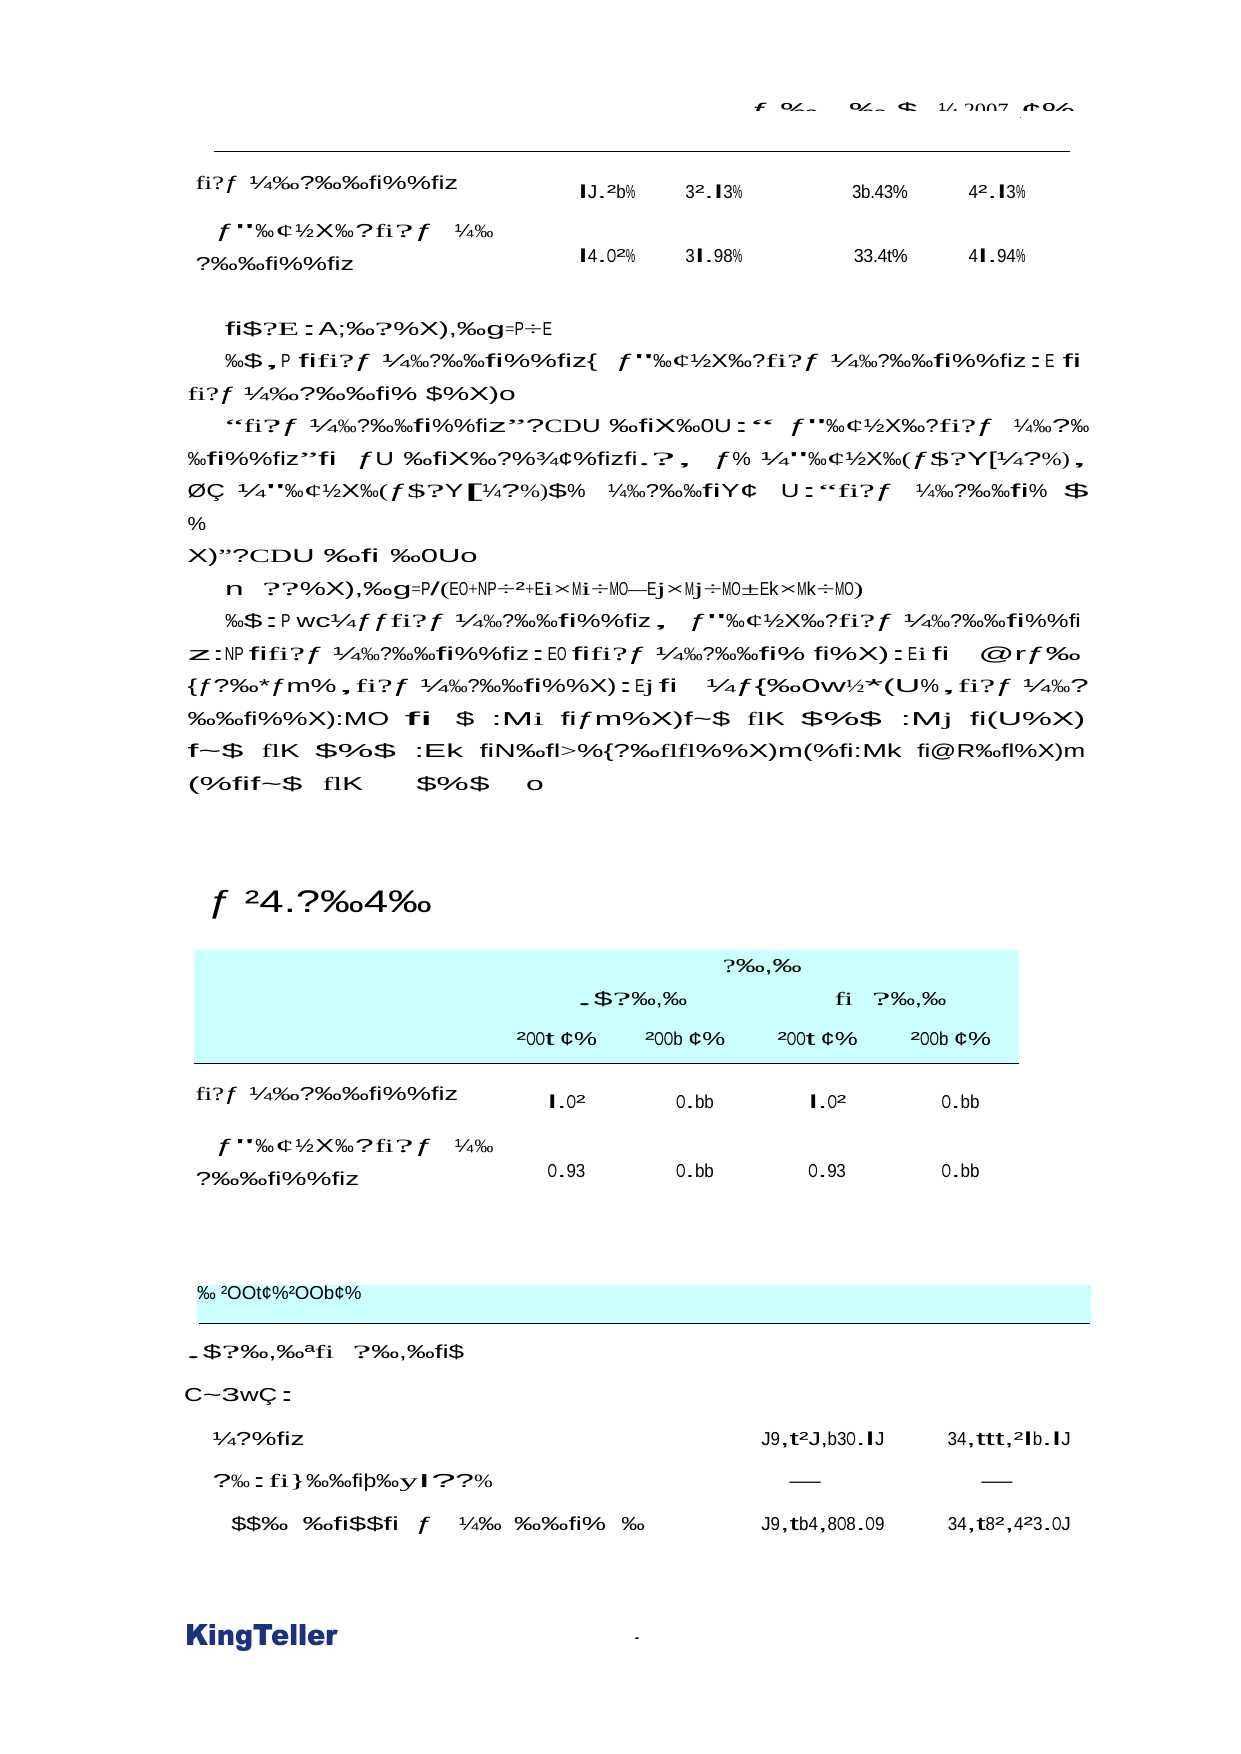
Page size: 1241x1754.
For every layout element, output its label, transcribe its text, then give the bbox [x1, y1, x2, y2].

text ‰‰fi%%X):MO fi $ :Mi fiƒm%X)f~$ flK $%$ :Mj fi(U%X) f~$ flK $%$ :Ek fiN‰fl>%{?‰flfl%%X)m(%fi:Mk fi@R‰fl%X)m (%fif~$ flK $%$ o [187, 708, 1085, 794]
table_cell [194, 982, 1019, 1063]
text .$?‰,‰ªfi ?‰,‰fi$ [184, 1341, 1098, 1363]
text fi$?E:A;‰?%X),‰g=P÷E [225, 317, 1098, 339]
text fi?ƒ ¼‰?‰‰fi% $%X)o [187, 382, 1098, 404]
text ?‰‰fi%%fiz [195, 1168, 1098, 1189]
text n ??%X),‰g=P/(EO+NP÷²+Ei×Mi÷MO—Ej×Mj÷MO±Ek×Mk÷MO) [225, 577, 1098, 599]
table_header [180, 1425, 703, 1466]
text X)”?CDU ‰fi ‰0Uo [187, 545, 1098, 567]
text ?‰‰fi%%fiz [195, 252, 1098, 274]
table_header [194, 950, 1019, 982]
text ƒ"‰¢½X‰?fi?ƒ ¼‰ [195, 220, 1098, 242]
text fi?ƒ ¼‰?‰‰fi%%fiz [195, 172, 1098, 193]
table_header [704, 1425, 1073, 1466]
subtitle ƒ ²4.?‰4‰ [187, 883, 1098, 919]
picture [187, 1624, 338, 1651]
text ƒ"‰¢½X‰?fi?ƒ ¼‰ [195, 1135, 1098, 1157]
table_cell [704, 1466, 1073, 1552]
text {ƒ?‰*ƒm%,fi?ƒ ¼‰?‰‰fi%%X):Ej fi ¼ƒ{‰0w½*(U%,fi?ƒ ¼‰? [187, 675, 1098, 697]
text fi?ƒ ¼‰?‰‰fi%%fiz [195, 1082, 1098, 1104]
text “fi?ƒ ¼‰?‰‰fi%%fiz”?CDU ‰fiX‰0U:“ ƒ"‰¢½X‰?fi?ƒ ¼‰?‰ [225, 415, 1098, 437]
text C~3wÇ: [184, 1384, 1098, 1406]
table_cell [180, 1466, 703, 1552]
text ‰$:P wc¼ƒƒfi?ƒ ¼‰?‰‰fi%%fiz, ƒ"‰¢½X‰?fi?ƒ ¼‰?‰‰fi%%fi z:NP fifi?ƒ ¼‰?‰‰fi%%fiz:EO fifi?ƒ ¼‰?‰‰fi% fi%X):Ei fi @rƒ‰ [187, 610, 1087, 664]
text ‰$,P fifi?ƒ ¼‰?‰‰fi%%fiz{ ƒ"‰¢½X‰?fi?ƒ ¼‰?‰‰fi%%fiz:E fi [225, 350, 1098, 372]
text ‰fi%%fiz”fi ƒU ‰fiX‰?%¾¢%fizfi.?, ƒ% ¼"‰¢½X‰(ƒ$?Y[¼?%), ØÇ ¼"‰¢½X‰(ƒ$?Y[¼?%)$% ¼‰?‰‰fiY¢ U:“fi?ƒ ¼‰?‰‰fi% $% [187, 447, 1088, 534]
